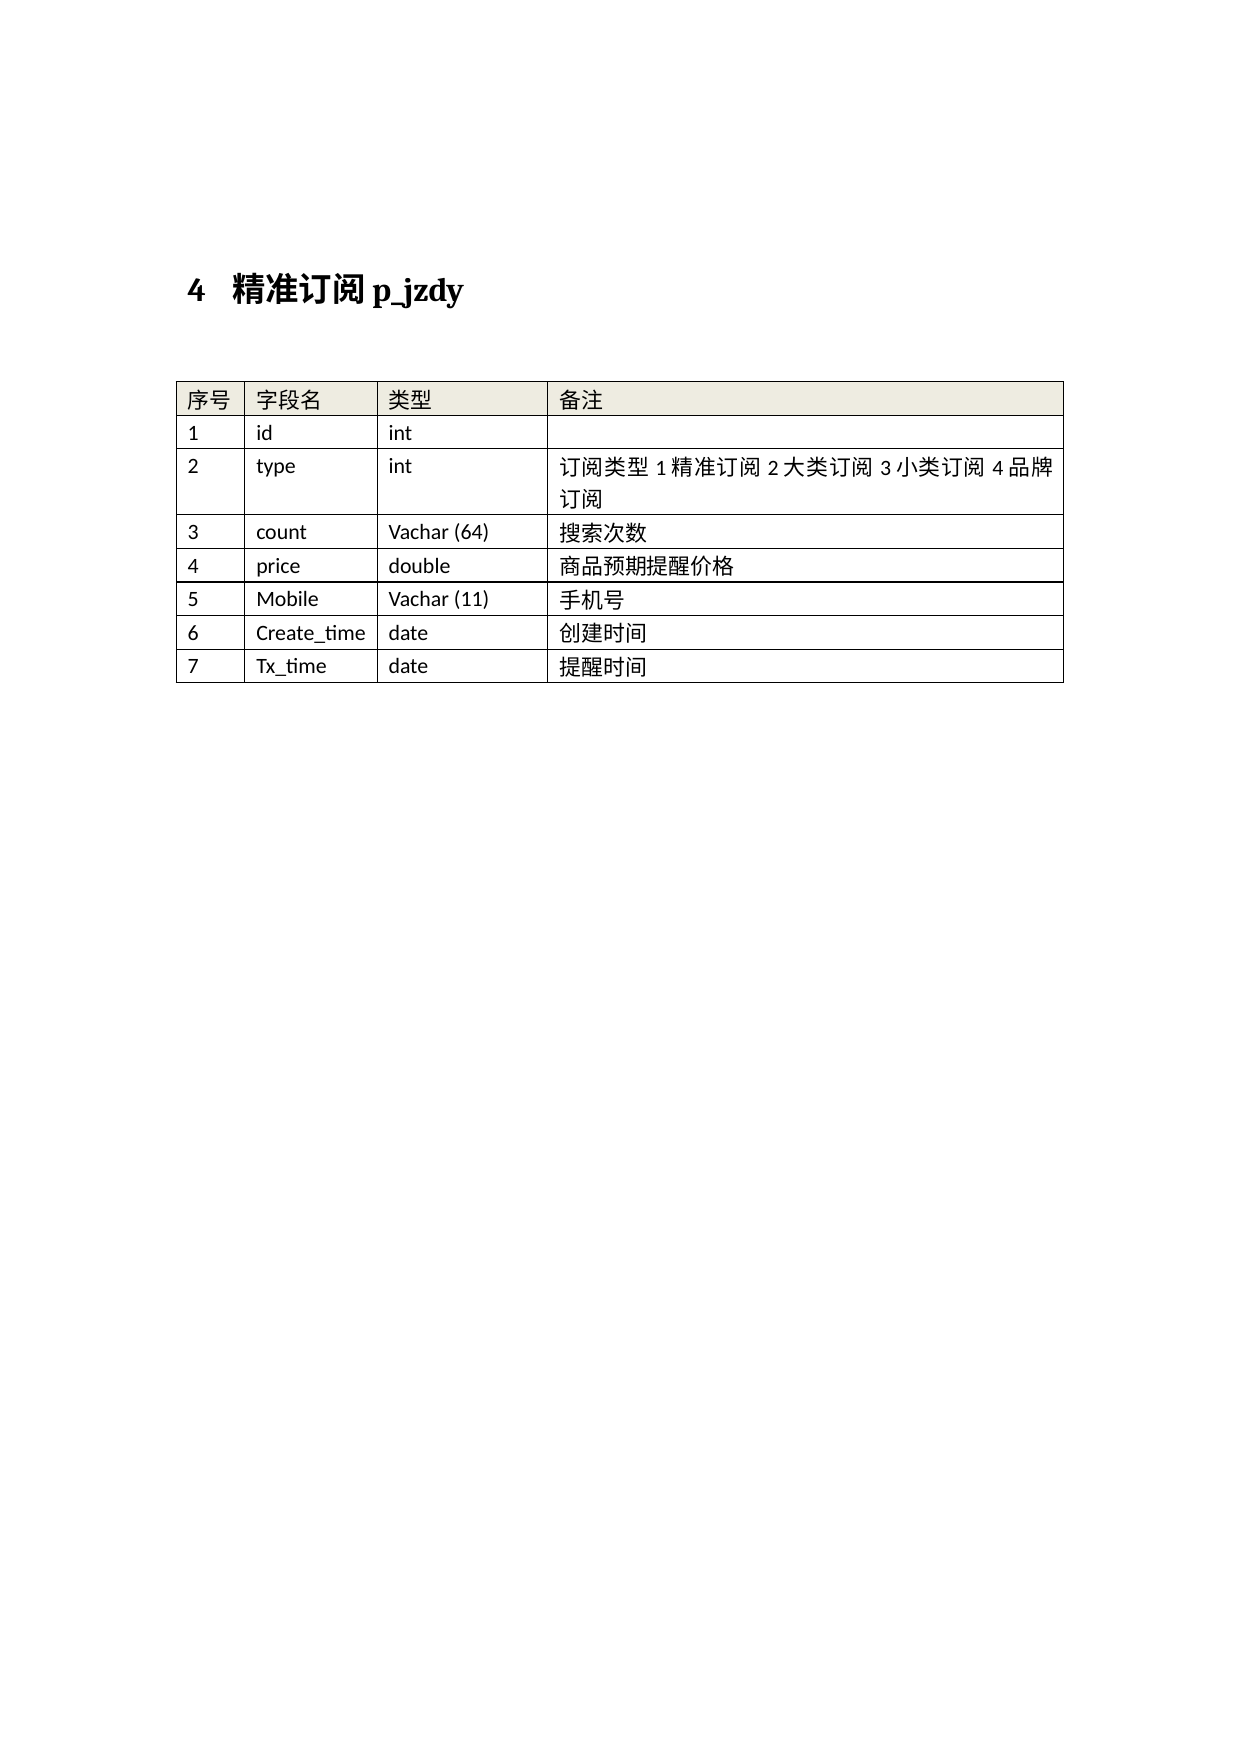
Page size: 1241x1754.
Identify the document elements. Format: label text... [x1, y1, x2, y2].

table_cell 2 [177, 449, 244, 514]
table_cell date [378, 650, 547, 682]
table_cell Vachar (11) [378, 583, 547, 615]
subtitle 精准订阅p_jzdy [187, 254, 1053, 319]
table_cell double [378, 549, 547, 581]
table_cell 7 [177, 650, 244, 682]
table_cell type [245, 449, 377, 514]
table_cell 订阅类型 1精准订阅 2大类订阅 3小类订阅 4品牌订阅 [548, 449, 1063, 514]
table_cell 创建时间 [548, 616, 1063, 648]
table_cell Tx_time [245, 650, 377, 682]
table_header 字段名 [245, 382, 377, 415]
table_cell int [378, 416, 547, 448]
table_cell 6 [177, 616, 244, 648]
table_cell 手机号 [548, 583, 1063, 615]
table_cell 搜索次数 [548, 515, 1063, 548]
table_cell Mobile [245, 583, 377, 615]
table_cell 商品预期提醒价格 [548, 549, 1063, 581]
table_cell int [378, 449, 547, 514]
table_cell 3 [177, 515, 244, 548]
table_cell Vachar (64) [378, 515, 547, 548]
table_cell id [245, 416, 377, 448]
table_header 序号 [177, 382, 244, 415]
table_header 备注 [548, 382, 1063, 415]
table_cell 提醒时间 [548, 650, 1063, 682]
table_cell 1 [177, 416, 244, 448]
table_cell date [378, 616, 547, 648]
table_cell 4 [177, 549, 244, 581]
table_cell price [245, 549, 377, 581]
table_cell Create_time [245, 616, 377, 648]
table_cell [548, 416, 1063, 448]
table_cell 5 [177, 583, 244, 615]
table_header 类型 [378, 382, 547, 415]
table_cell count [245, 515, 377, 548]
